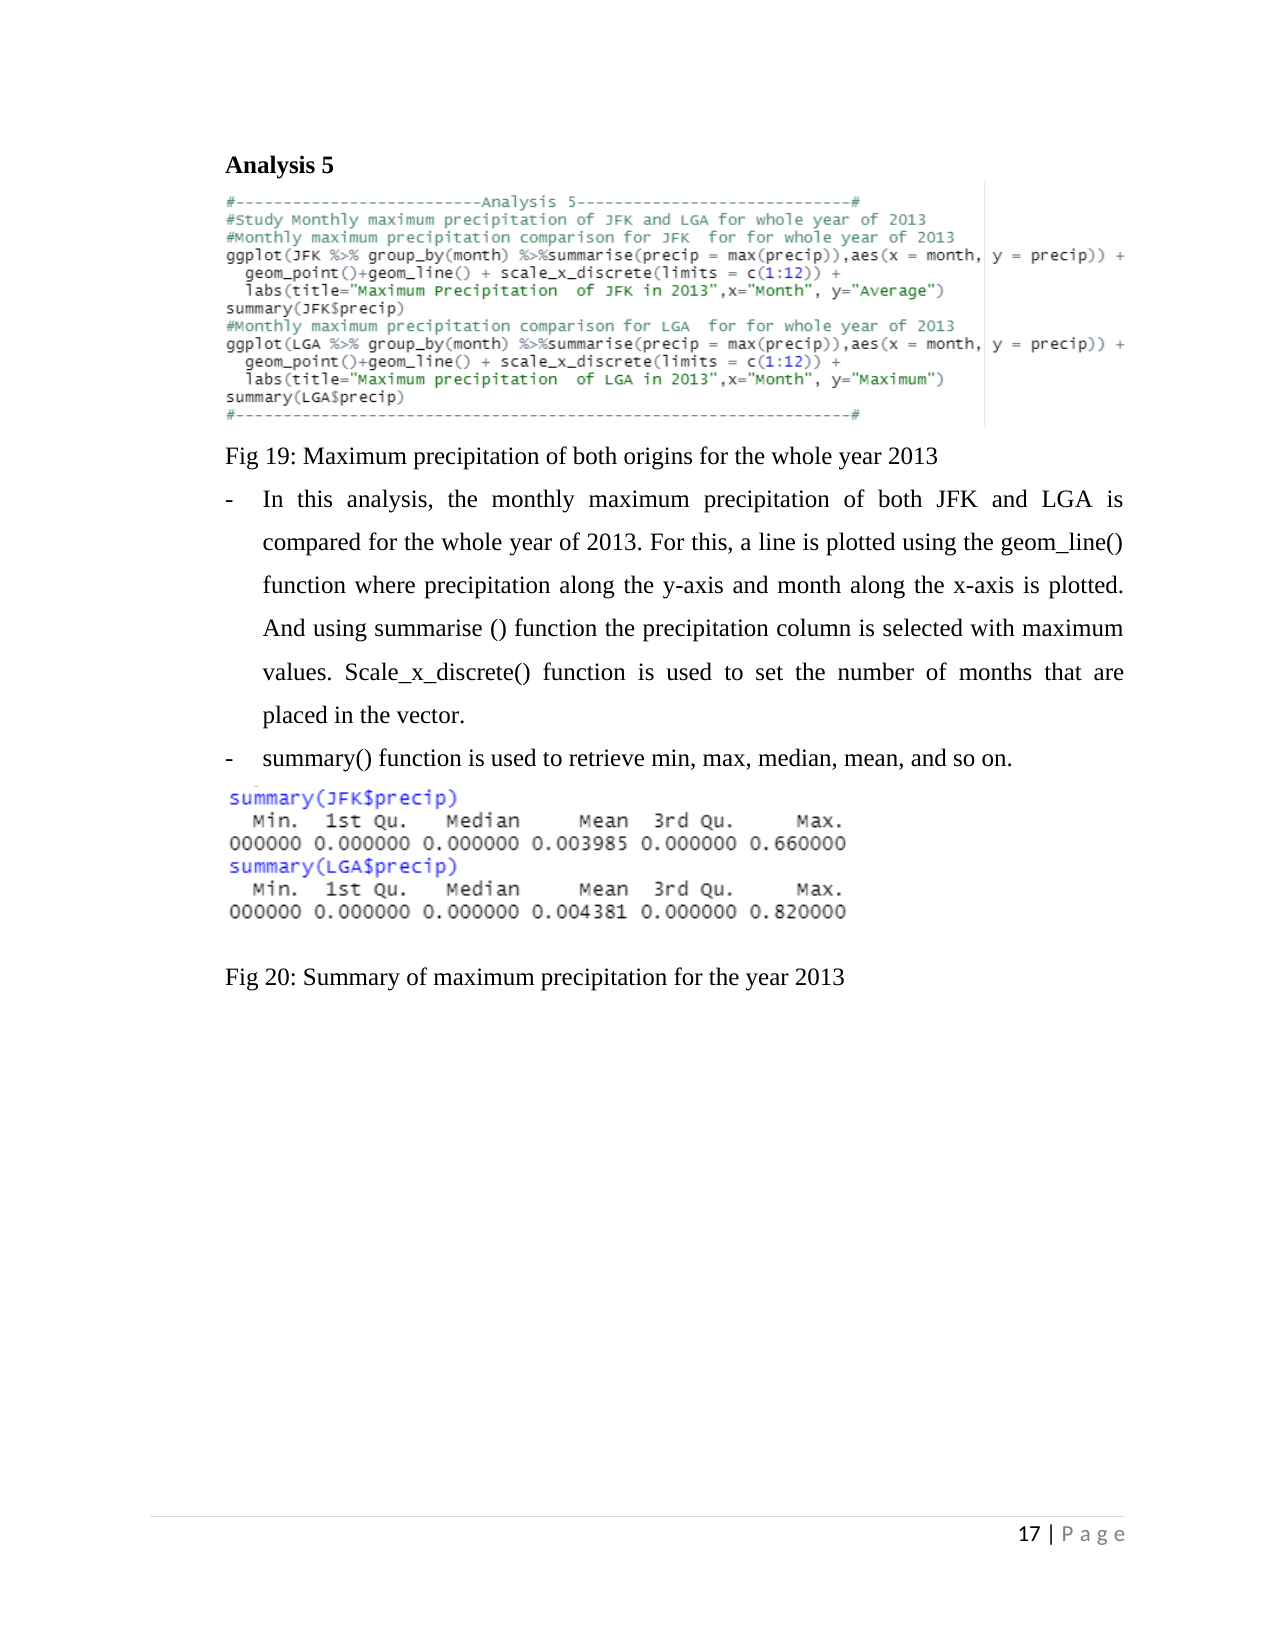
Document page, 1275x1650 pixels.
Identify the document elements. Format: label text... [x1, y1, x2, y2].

list summary() function is used to retrieve min, max, median, mean, and so on. [225, 743, 1125, 772]
picture [225, 786, 1200, 949]
picture [225, 181, 1200, 427]
list In this analysis, the monthly maximum precipitation of both JFK and LGA is compared for the whole year of 2013. For this, a line is plotted using the geom_line() function where precipitation along the y-axis and month along the x-axis is plotted. And using summarise () function the precipitation column is selected with maximum values. Scale_x_discrete() function is used to set the number of months that are placed in the vector. [225, 484, 1125, 728]
list Fig 19: Maximum precipitation of both origins for the whole year 2013 [225, 441, 1125, 470]
subtitle Analysis 5 [150, 150, 1125, 179]
list Fig 20: Summary of maximum precipitation for the year 2013 [225, 962, 1125, 991]
